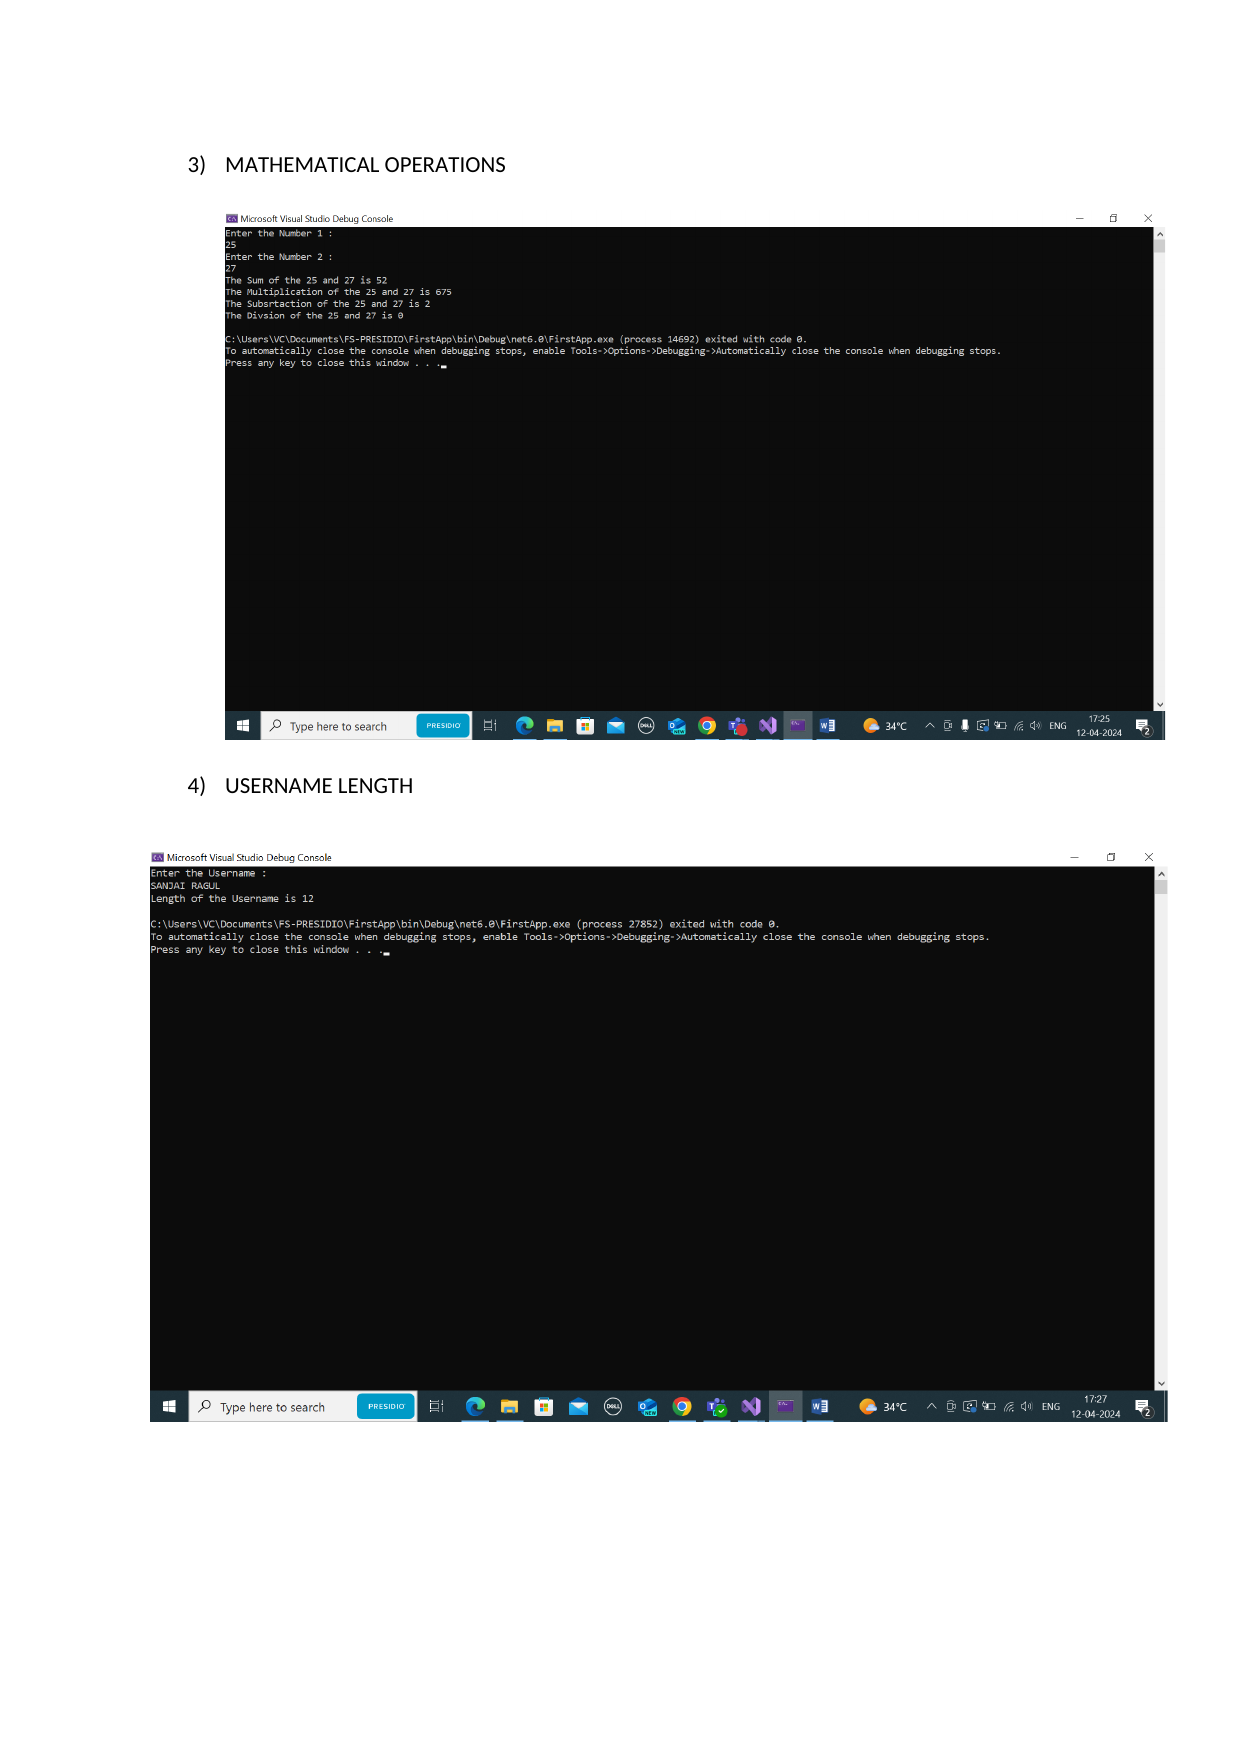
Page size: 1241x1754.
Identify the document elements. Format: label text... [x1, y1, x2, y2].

list MATHEMATICAL OPERATIONS [187, 150, 1090, 178]
picture [150, 848, 1168, 1422]
list USERNAME LENGTH [187, 772, 1090, 800]
picture [225, 210, 1166, 740]
